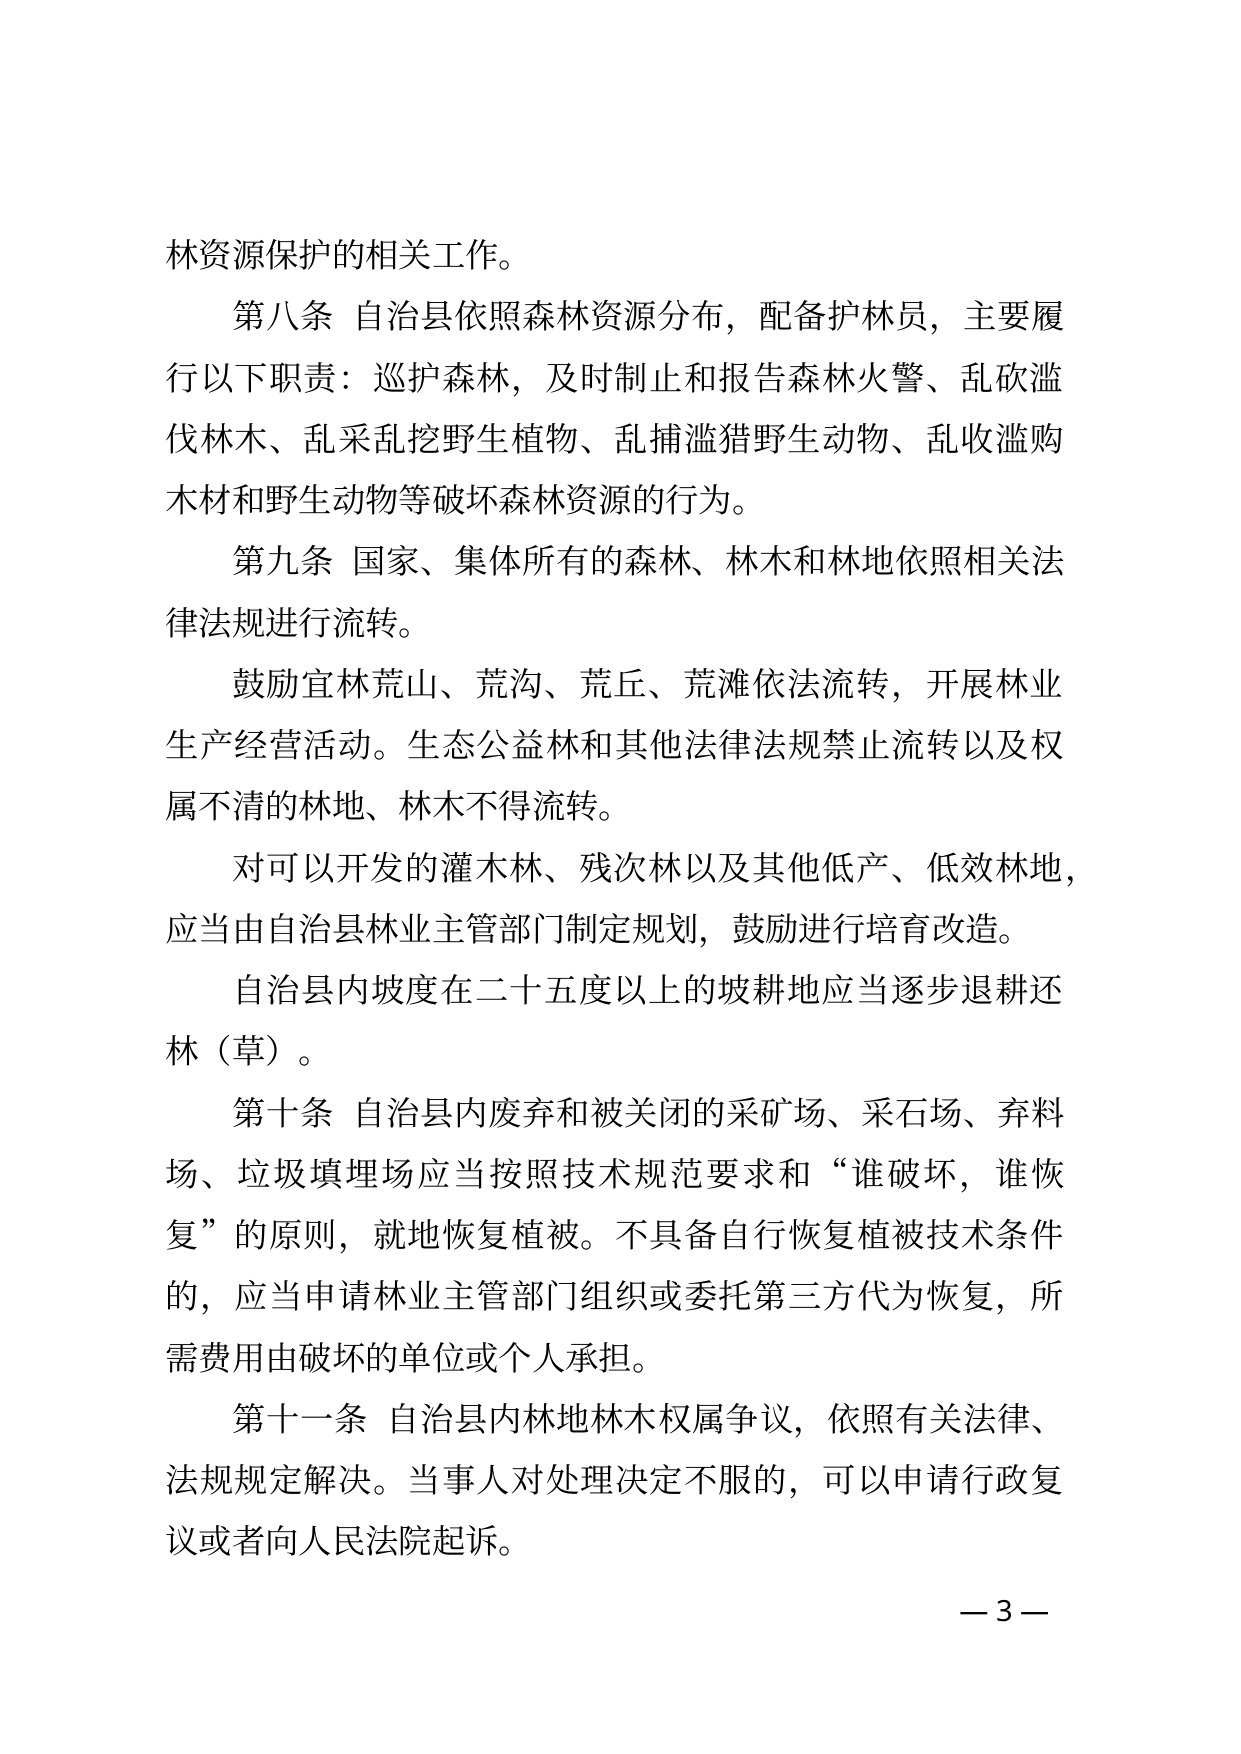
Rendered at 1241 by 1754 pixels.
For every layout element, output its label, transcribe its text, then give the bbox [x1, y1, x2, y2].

text 第十条 自治县内废弃和被关闭的采矿场、采石场、弃料场、垃圾填埋场应当按照技术规范要求和“谁破坏，谁恢复”的原则，就地恢复植被。不具备自行恢复植被技术条件的，应当申请林业主管部门组织或委托第三方代为恢复，所需费用由破坏的单位或个人承担。 [165, 1076, 1065, 1382]
text 第九条 国家、集体所有的森林、林木和林地依照相关法律法规进行流转。 [165, 525, 1065, 647]
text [165, 218, 1065, 280]
text 对可以开发的灌木林、残次林以及其他低产、低效林地，应当由自治县林业主管部门制定规划，鼓励进行培育改造。 [165, 831, 1065, 953]
text 第十一条 自治县内林地林木权属争议，依照有关法律、法规规定解决。当事人对处理决定不服的，可以申请行政复议或者向人民法院起诉。 [165, 1382, 1065, 1566]
text 鼓励宜林荒山、荒沟、荒丘、荒滩依法流转，开展林业生产经营活动。生态公益林和其他法律法规禁止流转以及权属不清的林地、林木不得流转。 [165, 647, 1065, 831]
text 自治县内坡度在二十五度以上的坡耕地应当逐步退耕还林（草）。 [165, 953, 1065, 1076]
text 第八条 自治县依照森林资源分布，配备护林员，主要履行以下职责：巡护森林，及时制止和报告森林火警、乱砍滥伐林木、乱采乱挖野生植物、乱捕滥猎野生动物、乱收滥购木材和野生动物等破坏森林资源的行为。 [165, 280, 1065, 525]
